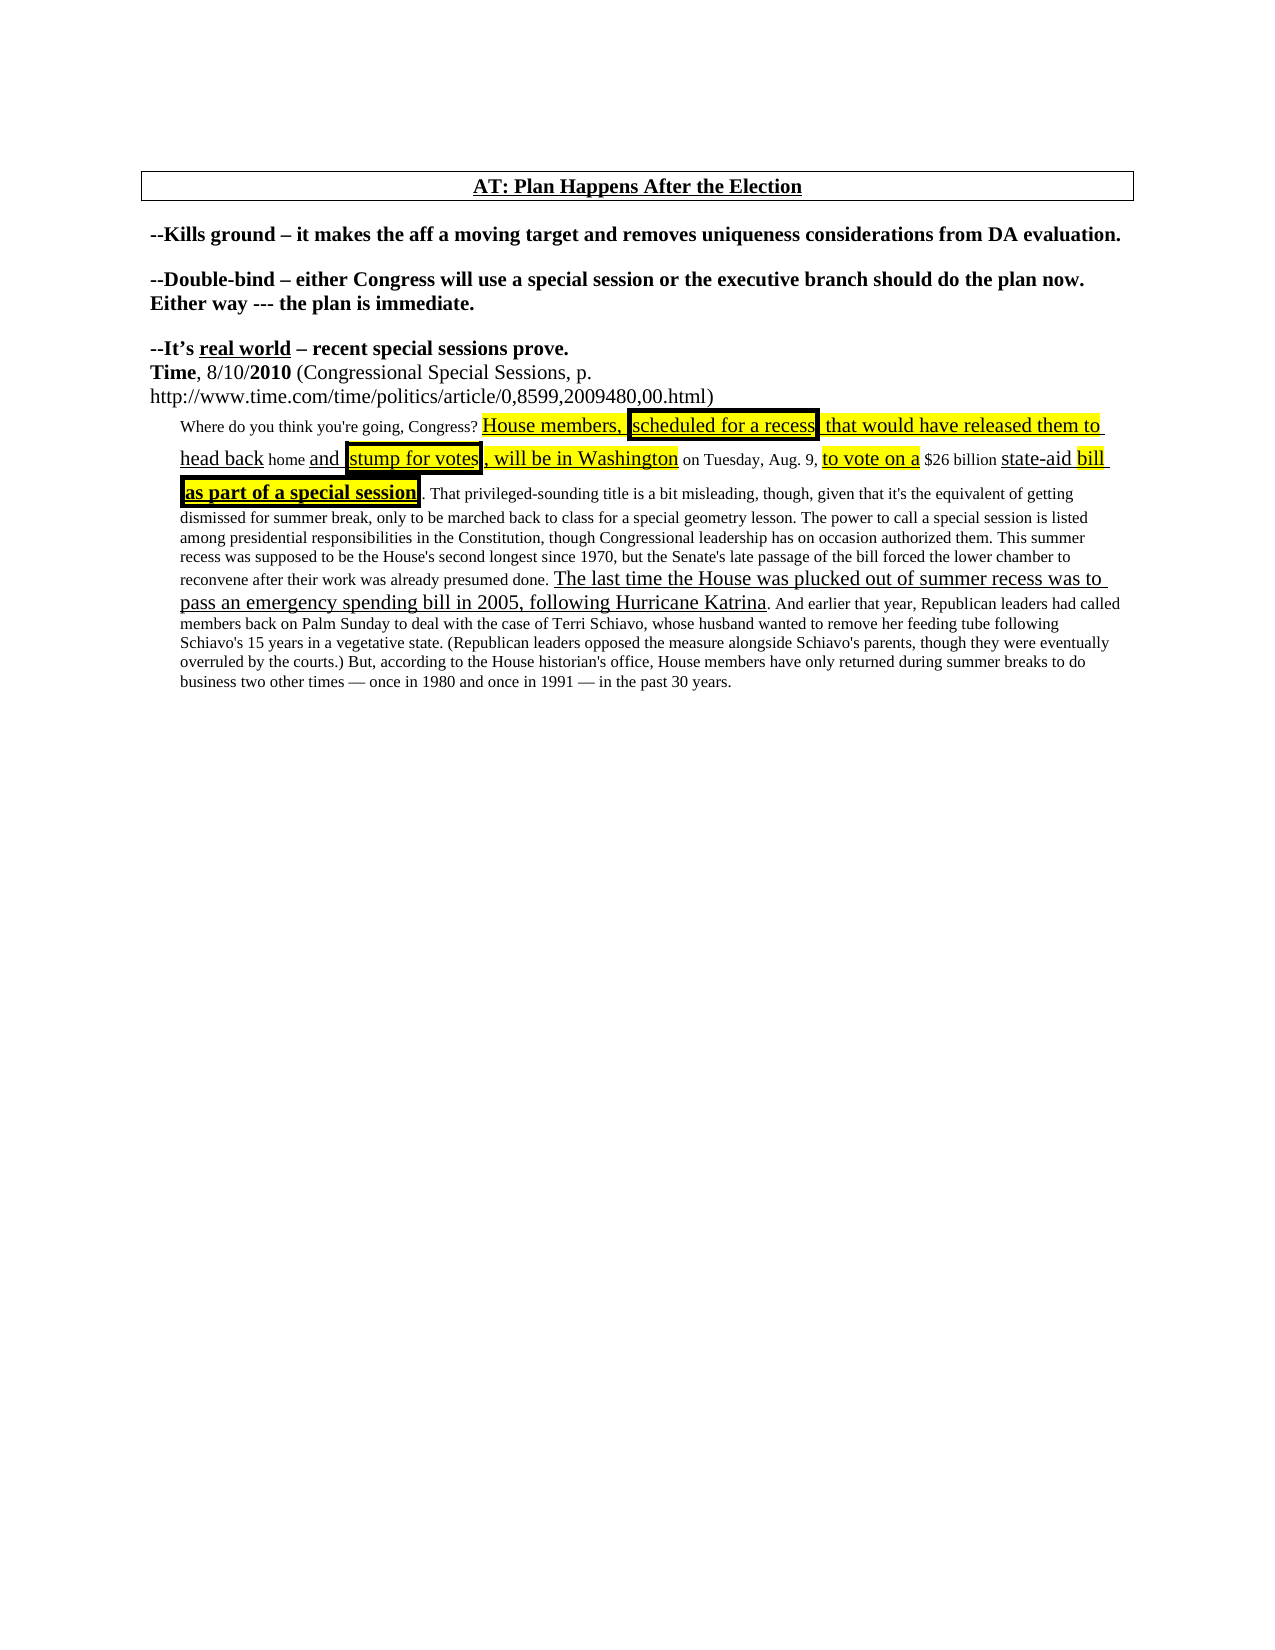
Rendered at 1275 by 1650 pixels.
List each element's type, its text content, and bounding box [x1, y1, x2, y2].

text Time, 8/10/2010 (Congressional Special Sessions, p. http://www.time.com/time/politics/article/0,8599,2009480,00.html) [150, 360, 1125, 408]
subtitle --Double-bind – either Congress will use a special session or the executive branch should do the plan now. Either way --- the plan is immediate. [150, 267, 1125, 315]
subtitle AT: Plan Happens After the Election [142, 172, 1133, 200]
subtitle --Kills ground – it makes the aff a moving target and removes uniqueness considerations from DA evaluation. [150, 222, 1125, 246]
text Where do you think you're going, Congress? House members, scheduled for a recess that would have released them to head back home and stump for votes, will be in Washington on Tuesday, Aug. 9, to vote on a $26 billion state-aid bill as part of a special session. That privileged-sounding title is a bit misleading, though, given that it's the equivalent of getting dismissed for summer break, only to be marched back to class for a special geometry lesson. The power to call a special session is listed among presidential responsibilities in the Constitution, though Congressional leadership has on occasion authorized them. This summer recess was supposed to be the House's second longest since 1970, but the Senate's late passage of the bill forced the lower chamber to reconvene after their work was already presumed done. The last time the House was plucked out of summer recess was to pass an emergency spending bill in 2005, following Hurricane Katrina. And earlier that year, Republican leaders had called members back on Palm Sunday to deal with the case of Terri Schiavo, whose husband wanted to remove her feeding tube following Schiavo's 15 years in a vegetative state. (Republican leaders opposed the measure alongside Schiavo's parents, though they were eventually overruled by the courts.) But, according to the House historian's office, House members have only returned during summer breaks to do business two other times — once in 1980 and once in 1991 — in the past 30 years. [180, 408, 1125, 691]
subtitle --It’s real world – recent special sessions prove. [150, 336, 1125, 360]
